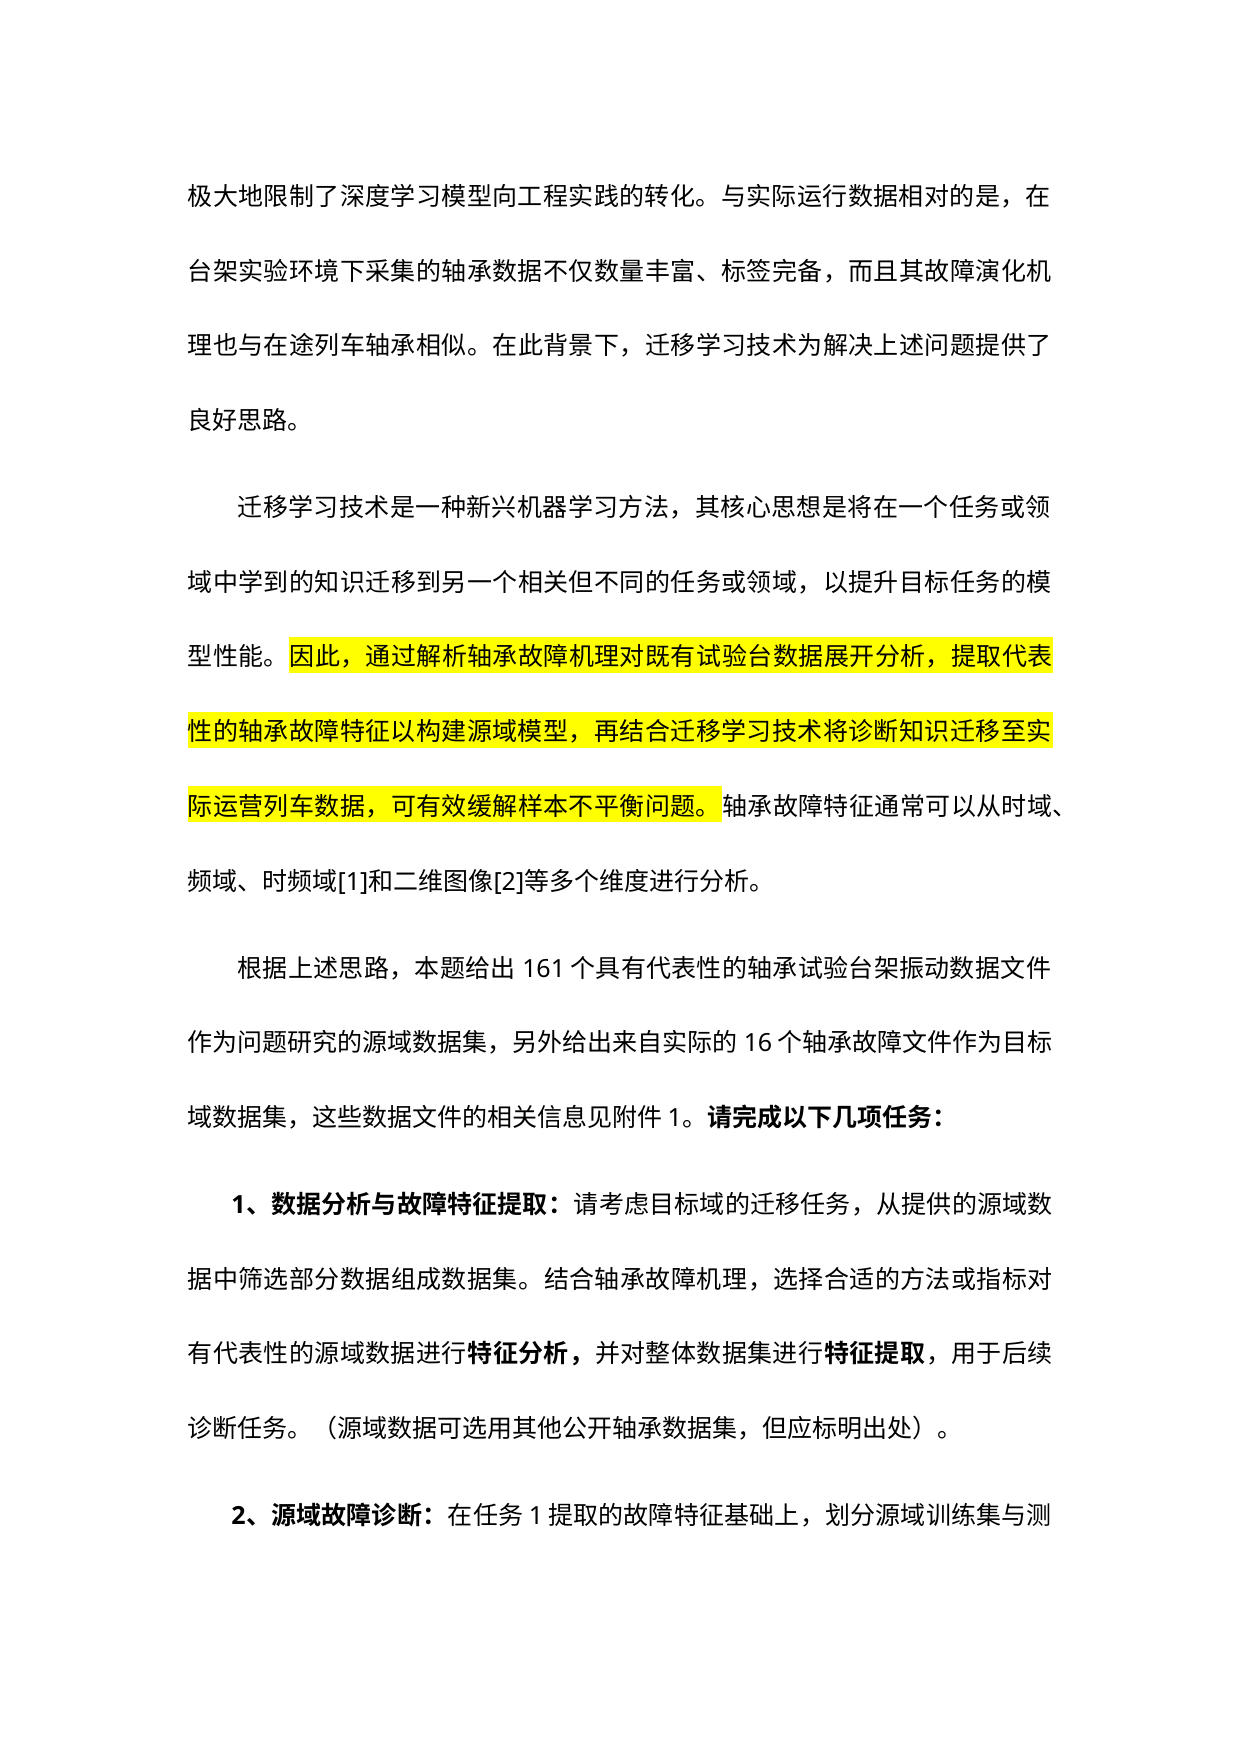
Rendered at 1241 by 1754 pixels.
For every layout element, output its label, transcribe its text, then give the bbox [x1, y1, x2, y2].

text 迁移学习技术是一种新兴机器学习方法，其核心思想是将在一个任务或领域中学到的知识迁移到另一个相关但不同的任务或领域，以提升目标任务的模型性能。因此，通过解析轴承故障机理对既有试验台数据展开分析，提取代表性的轴承故障特征以构建源域模型，再结合迁移学习技术将诊断知识迁移至实际运营列车数据，可有效缓解样本不平衡问题。轴承故障特征通常可以从时域、频域、时频域[1]和二维图像[2]等多个维度进行分析。 [187, 473, 1053, 912]
text 根据上述思路，本题给出161个具有代表性的轴承试验台架振动数据文件作为问题研究的源域数据集，另外给出来自实际的16个轴承故障文件作为目标域数据集，这些数据文件的相关信息见附件1。请完成以下几项任务： [187, 934, 1053, 1148]
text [187, 162, 1053, 451]
text 1、数据分析与故障特征提取：请考虑目标域的迁移任务，从提供的源域数据中筛选部分数据组成数据集。结合轴承故障机理，选择合适的方法或指标对有代表性的源域数据进行特征分析，并对整体数据集进行特征提取，用于后续诊断任务。（源域数据可选用其他公开轴承数据集，但应标明出处）。 [187, 1170, 1053, 1459]
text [187, 1481, 1053, 1546]
